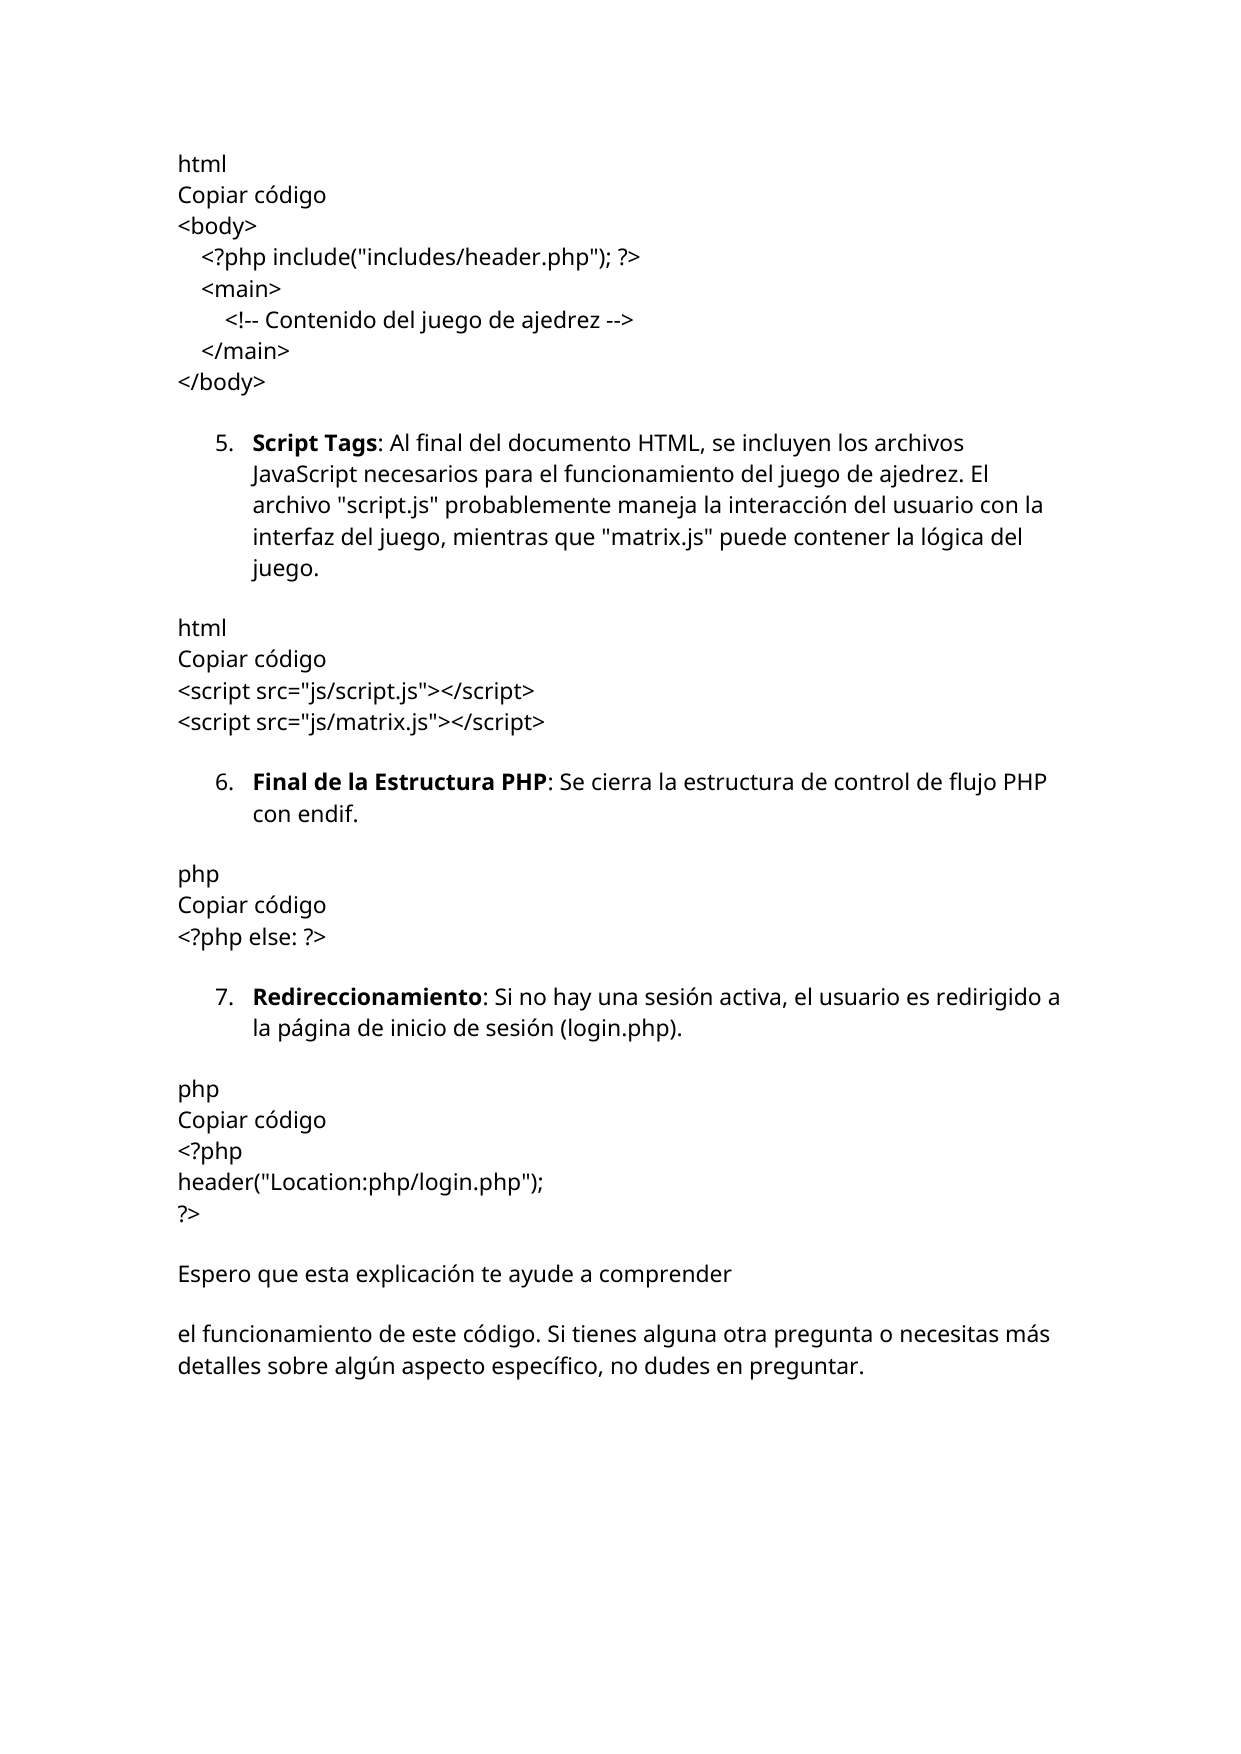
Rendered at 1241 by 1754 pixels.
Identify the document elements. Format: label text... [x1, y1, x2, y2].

text header("Location:php/login.php"); [177, 1166, 1063, 1198]
text <script src="js/script.js"></script> [177, 675, 1063, 706]
text Copiar código [177, 179, 1063, 210]
list Redireccionamiento: Si no hay una sesión activa, el usuario es redirigido a la página de inicio de sesión (login.php). [215, 981, 1063, 1043]
list Final de la Estructura PHP: Se cierra la estructura de control de flujo PHP con endif. [215, 766, 1063, 829]
text Espero que esta explicación te ayude a comprender [177, 1258, 1063, 1289]
text Copiar código [177, 643, 1063, 675]
text html [177, 612, 1063, 643]
text </body> [177, 366, 1063, 398]
text <body> [177, 210, 1063, 241]
text php [177, 1073, 1063, 1104]
text html [177, 148, 1063, 179]
text ?> [177, 1198, 1063, 1229]
text Copiar código [177, 1104, 1063, 1135]
text <?php else: ?> [177, 921, 1063, 952]
text <script src="js/matrix.js"></script> [177, 706, 1063, 737]
text el funcionamiento de este código. Si tienes alguna otra pregunta o necesitas más detalles sobre algún aspecto específico, no dudes en preguntar. [177, 1318, 1063, 1381]
text <?php include("includes/header.php"); ?> [177, 241, 1063, 273]
text <!-- Contenido del juego de ajedrez --> [177, 304, 1063, 335]
text <main> [177, 273, 1063, 304]
text php [177, 858, 1063, 889]
list Script Tags: Al final del documento HTML, se incluyen los archivos JavaScript necesarios para el funcionamiento del juego de ajedrez. El archivo "script.js" probablemente maneja la interacción del usuario con la interfaz del juego, mientras que "matrix.js" puede contener la lógica del juego. [215, 427, 1063, 583]
text Copiar código [177, 889, 1063, 921]
text <?php [177, 1135, 1063, 1166]
text </main> [177, 335, 1063, 366]
